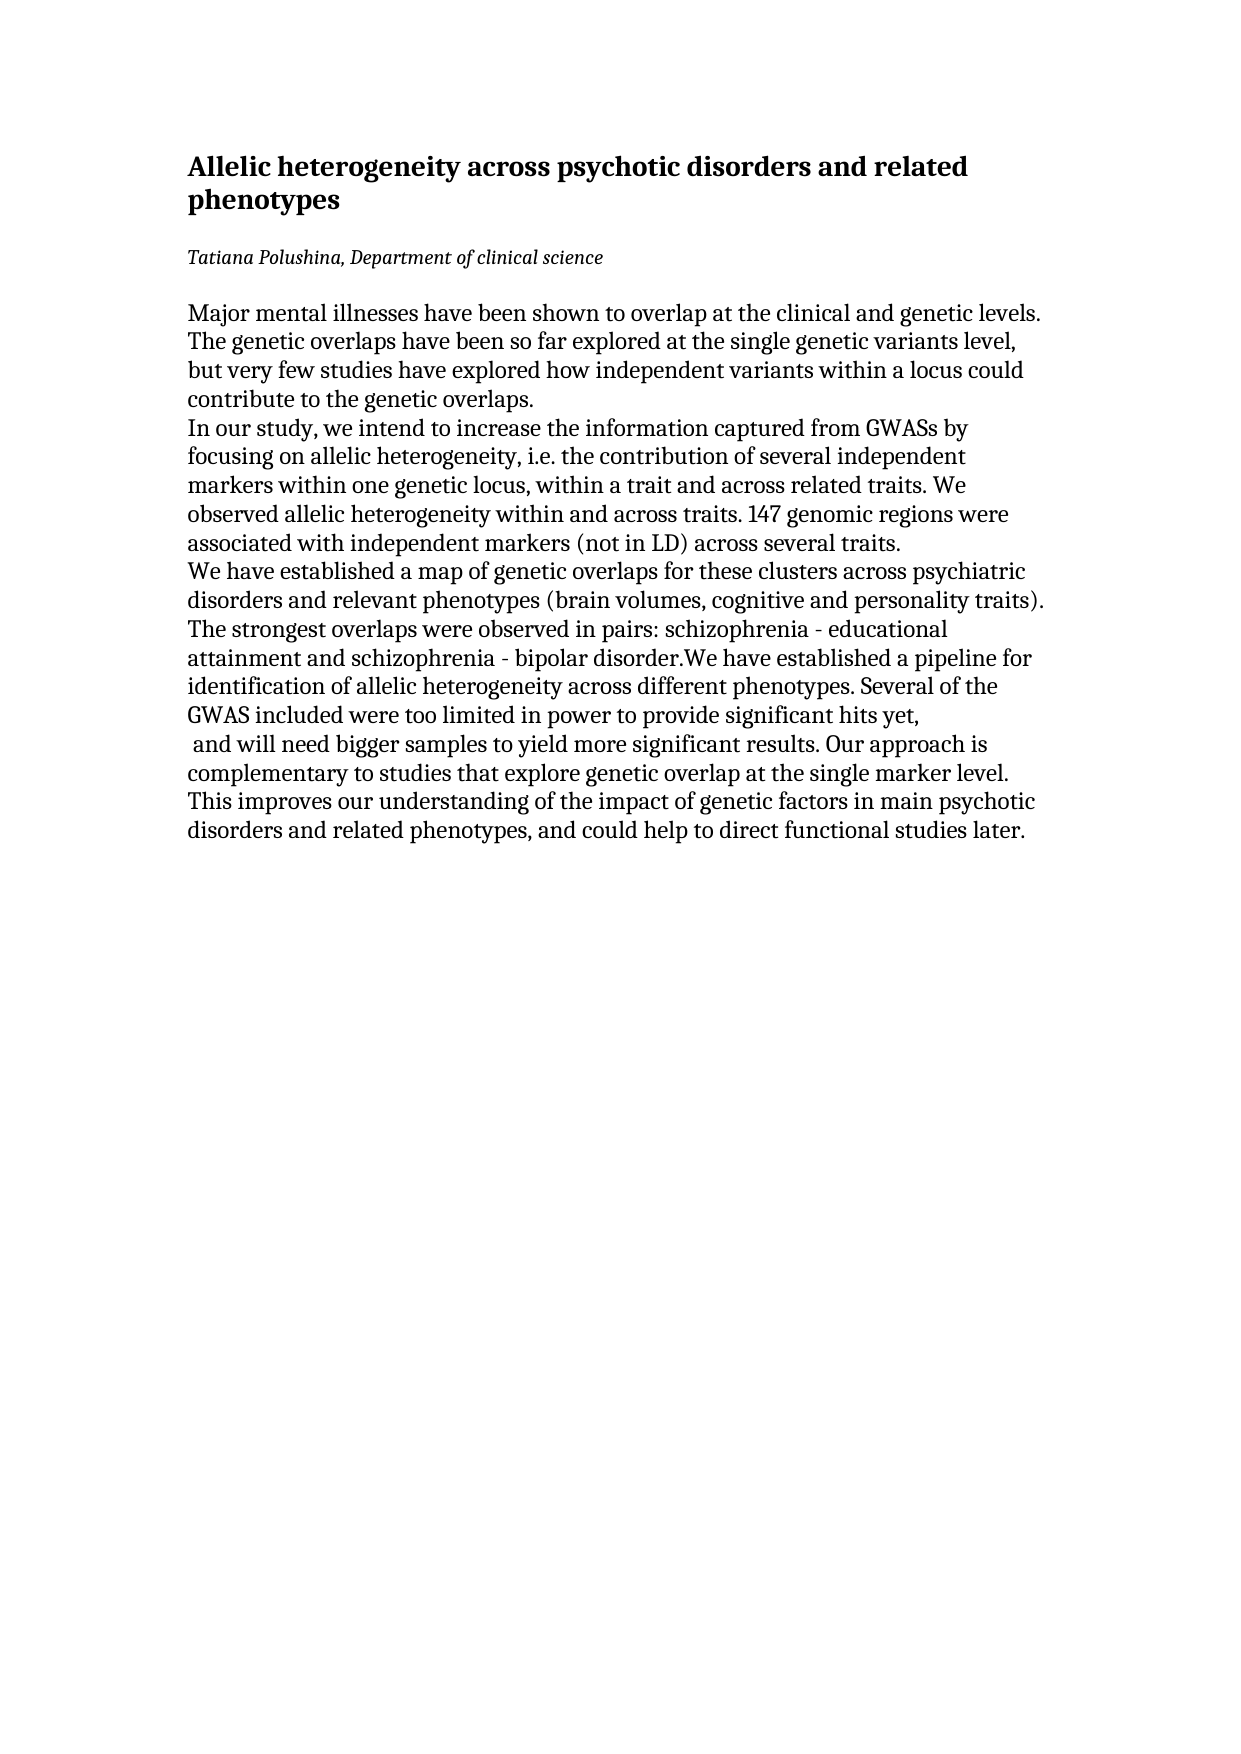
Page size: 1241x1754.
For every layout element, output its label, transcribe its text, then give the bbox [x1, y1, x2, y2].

text Allelic heterogeneity across psychotic disorders and related phenotypes [187, 150, 1053, 217]
text In our study, we intend to increase the information captured from GWASs by focusing on allelic heterogeneity, i.e. the contribution of several independent markers within one genetic locus, within a trait and across related traits. We observed allelic heterogeneity within and across traits. 147 genomic regions were associated with independent markers (not in LD) across several traits. [187, 413, 1053, 557]
text Major mental illnesses have been shown to overlap at the clinical and genetic levels. The genetic overlaps have been so far explored at the single genetic variants level, but very few studies have explored how independent variants within a locus could contribute to the genetic overlaps. [187, 298, 1053, 413]
text We have established a map of genetic overlaps for these clusters across psychiatric disorders and relevant phenotypes (brain volumes, cognitive and personality traits). The strongest overlaps were observed in pairs: schizophrenia - educational attainment and schizophrenia - bipolar disorder.We have established a pipeline for identification of allelic heterogeneity across different phenotypes. Several of the GWAS included were too limited in power to provide significant hits yet, [187, 557, 1053, 730]
text and will need bigger samples to yield more significant results. Our approach is complementary to studies that explore genetic overlap at the single marker level. [187, 730, 1053, 787]
text Tatiana Polushina, Department of clinical science [187, 246, 1053, 270]
text This improves our understanding of the impact of genetic factors in main psychotic disorders and related phenotypes, and could help to direct functional studies later. [187, 787, 1053, 845]
